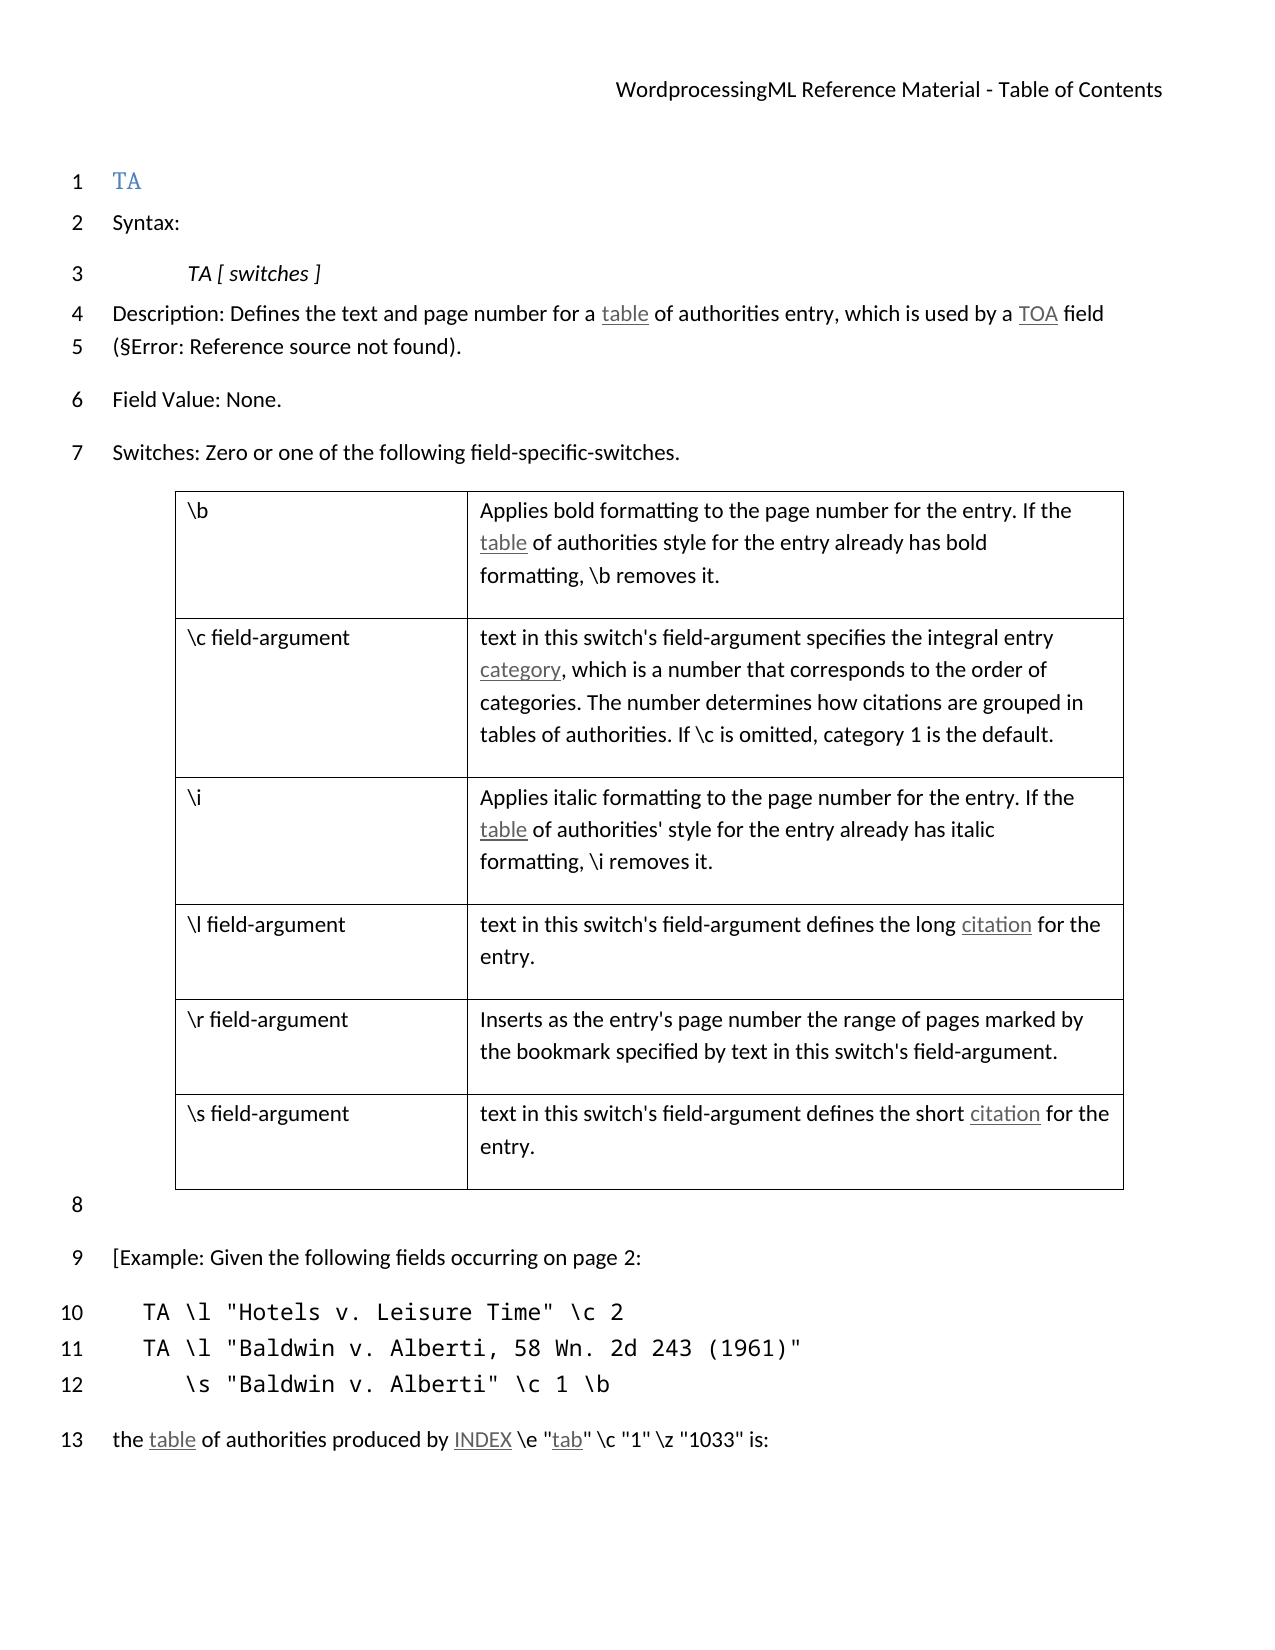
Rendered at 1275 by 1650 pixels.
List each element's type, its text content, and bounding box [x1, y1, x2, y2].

table_header \b [176, 492, 467, 618]
subtitle TA [112, 167, 1162, 195]
table_cell text in this switch's field-argument specifies the integral entry category, which is a number that corresponds to the order of categories. The number determines how citations are grouped in tables of authorities. If \c is omitted, category 1 is the default. [468, 619, 1123, 777]
table_cell \s field-argument [176, 1095, 467, 1189]
text TA \l "Hotels v. Leisure Time" \c 2 TA \l " v. Alberti, 58 243 (1961)" \s " v. Alberti" \c 1 \b [142, 1296, 1162, 1399]
table_cell \r field-argument [176, 1000, 467, 1094]
table_cell \l field-argument [176, 905, 467, 999]
text Syntax: [112, 208, 1162, 236]
text Field Value: None. [112, 385, 1162, 413]
table_header Applies bold formatting to the page number for the entry. If the table of authorities style for the entry already has bold formatting, \b removes it. [468, 492, 1123, 618]
table_cell text in this switch's field-argument defines the short citation for the entry. [468, 1095, 1123, 1189]
table_cell \i [176, 778, 467, 904]
text the table of authorities produced by INDEX \e "tab" \c "1" \z "1033" is: [112, 1425, 1162, 1453]
table_cell \c field-argument [176, 619, 467, 777]
text Switches: Zero or one of the following field-specific-switches. [112, 438, 1162, 466]
table_cell Applies italic formatting to the page number for the entry. If the table of authorities' style for the entry already has italic formatting, \i removes it. [468, 778, 1123, 904]
text TA [ switches ] [187, 261, 1162, 287]
text [Example: Given the following fields occurring on page 2: [112, 1243, 1162, 1271]
table_cell Inserts as the entry's page number the range of pages marked by the bookmark specified by text in this switch's field-argument. [468, 1000, 1123, 1094]
table_cell text in this switch's field-argument defines the long citation for the entry. [468, 905, 1123, 999]
